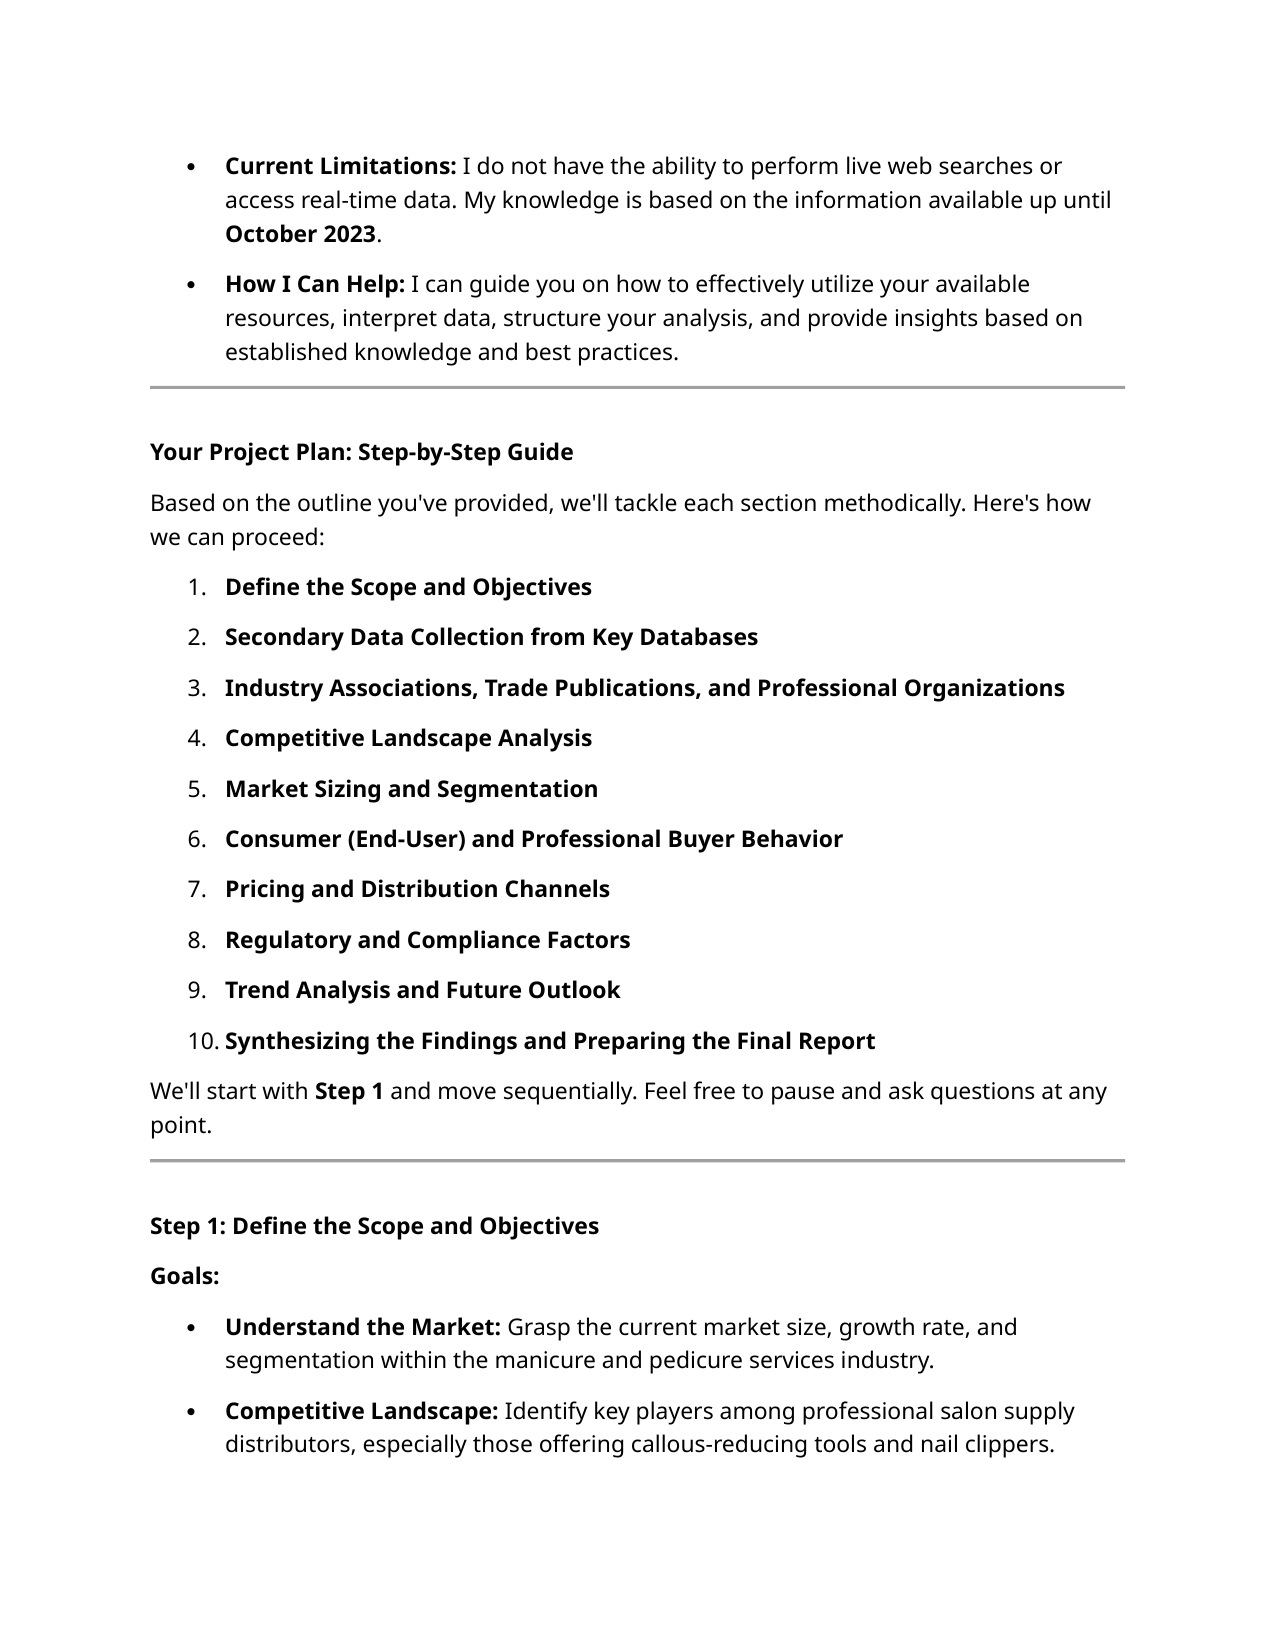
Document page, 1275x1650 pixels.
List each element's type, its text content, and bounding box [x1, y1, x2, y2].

list Competitive Landscape Analysis [187, 722, 1125, 753]
list Understand the Market: Grasp the current market size, growth rate, and segmentation within the manicure and pedicure services industry. [187, 1310, 1125, 1375]
text Based on the outline you've provided, we'll tackle each section methodically. Here's how we can proceed: [150, 487, 1125, 552]
list How I Can Help: I can guide you on how to effectively utilize your available resources, interpret data, structure your analysis, and provide insights based on established knowledge and best practices. [187, 268, 1125, 367]
text Step 1: Define the Scope and Objectives [150, 1209, 1125, 1241]
list Define the Scope and Objectives [187, 571, 1125, 602]
list Pricing and Distribution Channels [187, 873, 1125, 904]
text We'll start with Step 1 and move sequentially. Feel free to pause and ask questions at any point. [150, 1075, 1125, 1140]
list Current Limitations: I do not have the ability to perform live web searches or access real-time data. My knowledge is based on the information available up until October 2023. [187, 150, 1125, 249]
list Market Sizing and Segmentation [187, 772, 1125, 804]
list Regulatory and Compliance Factors [187, 924, 1125, 955]
text Goals: [150, 1260, 1125, 1291]
list Trend Analysis and Future Outlook [187, 974, 1125, 1005]
list Competitive Landscape: Identify key players among professional salon supply distributors, especially those offering callous-reducing tools and nail clippers. [187, 1394, 1125, 1459]
list Secondary Data Collection from Key Databases [187, 621, 1125, 652]
list Consumer (End-User) and Professional Buyer Behavior [187, 823, 1125, 854]
list Industry Associations, Trade Publications, and Professional Organizations [187, 672, 1125, 703]
list Synthesizing the Findings and Preparing the Final Report [187, 1024, 1125, 1056]
text Your Project Plan: Step-by-Step Guide [150, 436, 1125, 467]
